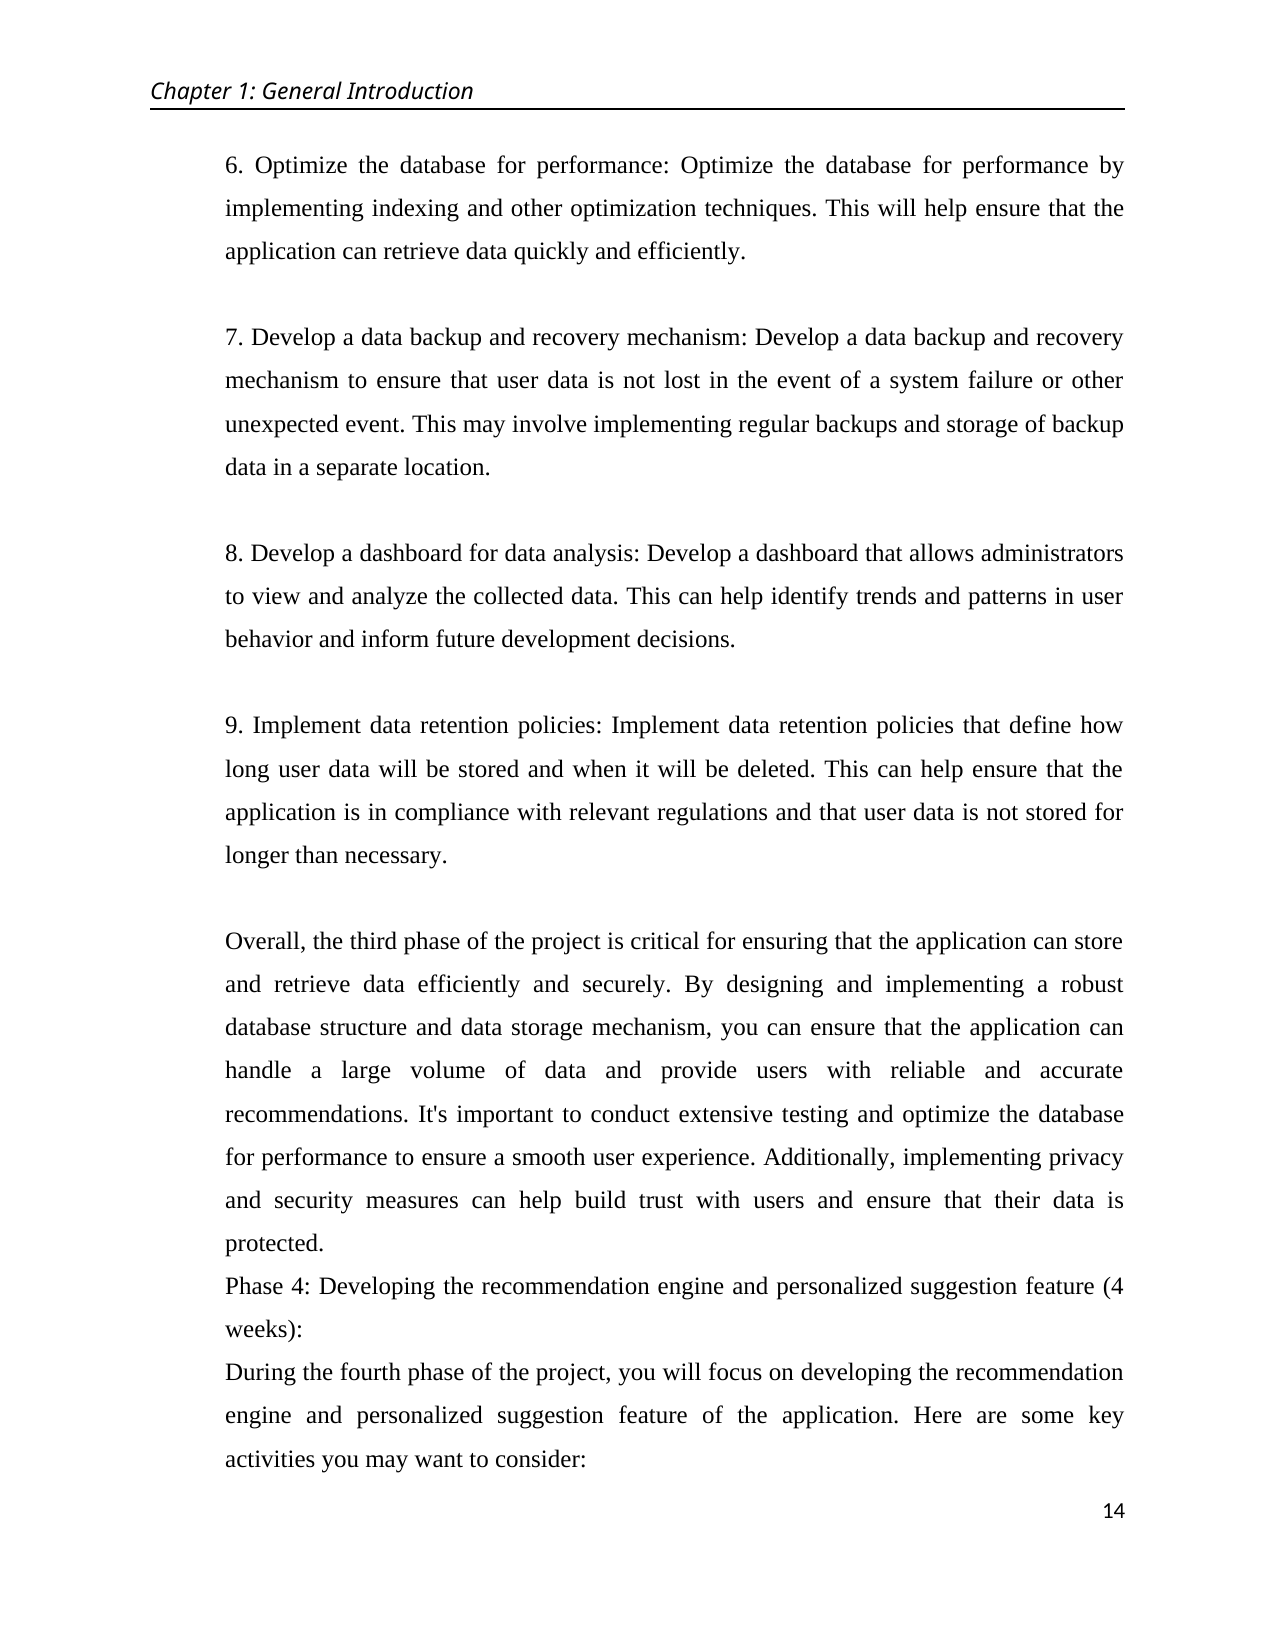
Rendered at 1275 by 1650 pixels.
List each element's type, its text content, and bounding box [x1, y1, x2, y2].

text 9. Implement data retention policies: Implement data retention policies that define how long user data will be stored and when it will be deleted. This can help ensure that the application is in compliance with relevant regulations and that user data is not stored for longer than necessary. [225, 711, 1125, 869]
text Phase 4: Developing the recommendation engine and personalized suggestion feature (4 weeks): [225, 1271, 1125, 1343]
text Overall, the third phase of the project is critical for ensuring that the application can store and retrieve data efficiently and securely. By designing and implementing a robust database structure and data storage mechanism, you can ensure that the application can handle a large volume of data and provide users with reliable and accurate recommendations. It's important to conduct extensive testing and optimize the database for performance to ensure a smooth user experience. Additionally, implementing privacy and security measures can help build trust with users and ensure that their data is protected. [225, 926, 1125, 1257]
text 7. Develop a data backup and recovery mechanism: Develop a data backup and recovery mechanism to ensure that user data is not lost in the event of a system failure or other unexpected event. This may involve implementing regular backups and storage of backup data in a separate location. [225, 322, 1125, 481]
text During the fourth phase of the project, you will focus on developing the recommendation engine and personalized suggestion feature of the application. Here are some key activities you may want to consider: [225, 1357, 1125, 1472]
text 6. Optimize the database for performance: Optimize the database for performance by implementing indexing and other optimization techniques. This will help ensure that the application can retrieve data quickly and efficiently. [225, 150, 1125, 265]
text 8. Develop a dashboard for data analysis: Develop a dashboard that allows administrators to view and analyze the collected data. This can help identify trends and patterns in user behavior and inform future development decisions. [225, 538, 1125, 653]
